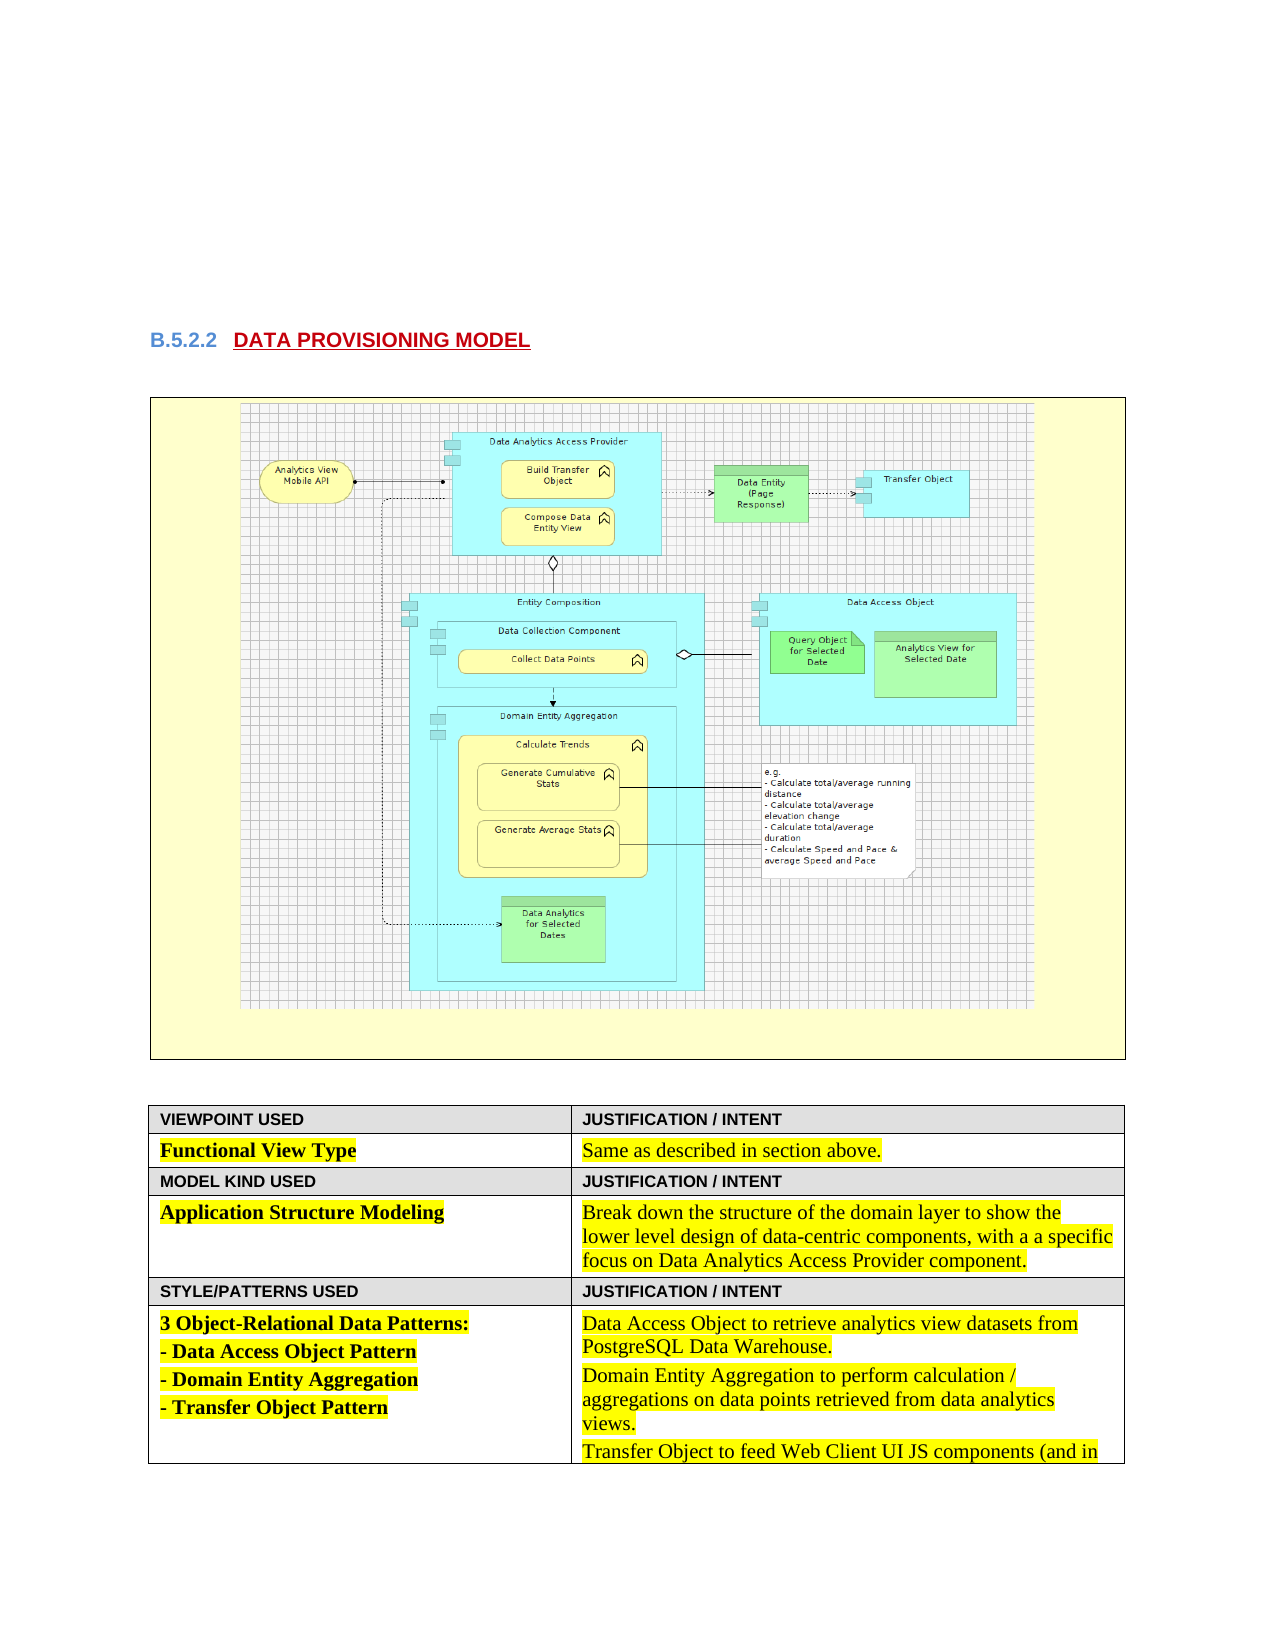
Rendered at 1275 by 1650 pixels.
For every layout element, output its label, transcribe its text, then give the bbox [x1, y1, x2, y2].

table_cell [149, 1306, 571, 1463]
table_cell Application Structure Modeling [149, 1196, 571, 1277]
table_header [151, 398, 1125, 1059]
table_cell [572, 1306, 1124, 1463]
table_header MODEL KIND USED [149, 1168, 571, 1195]
table_header JUSTIFICATION / INTENT [572, 1106, 1124, 1133]
picture [240, 403, 1035, 1009]
table_header STYLE/PATTERNS USED [149, 1278, 571, 1305]
table_header JUSTIFICATION / INTENT [572, 1168, 1124, 1195]
subtitle DATA PROVISIONING MODEL [150, 328, 1125, 352]
table_cell Same as described in section above. [572, 1134, 1124, 1167]
table_header VIEWPOINT USED [149, 1106, 571, 1133]
table_header JUSTIFICATION / INTENT [572, 1278, 1124, 1305]
table_cell Break down the structure of the domain layer to show the lower level design of data-centric components, with a a specific focus on Data Analytics Access Provider component. [572, 1196, 1124, 1277]
table_cell Functional View Type [149, 1134, 571, 1167]
